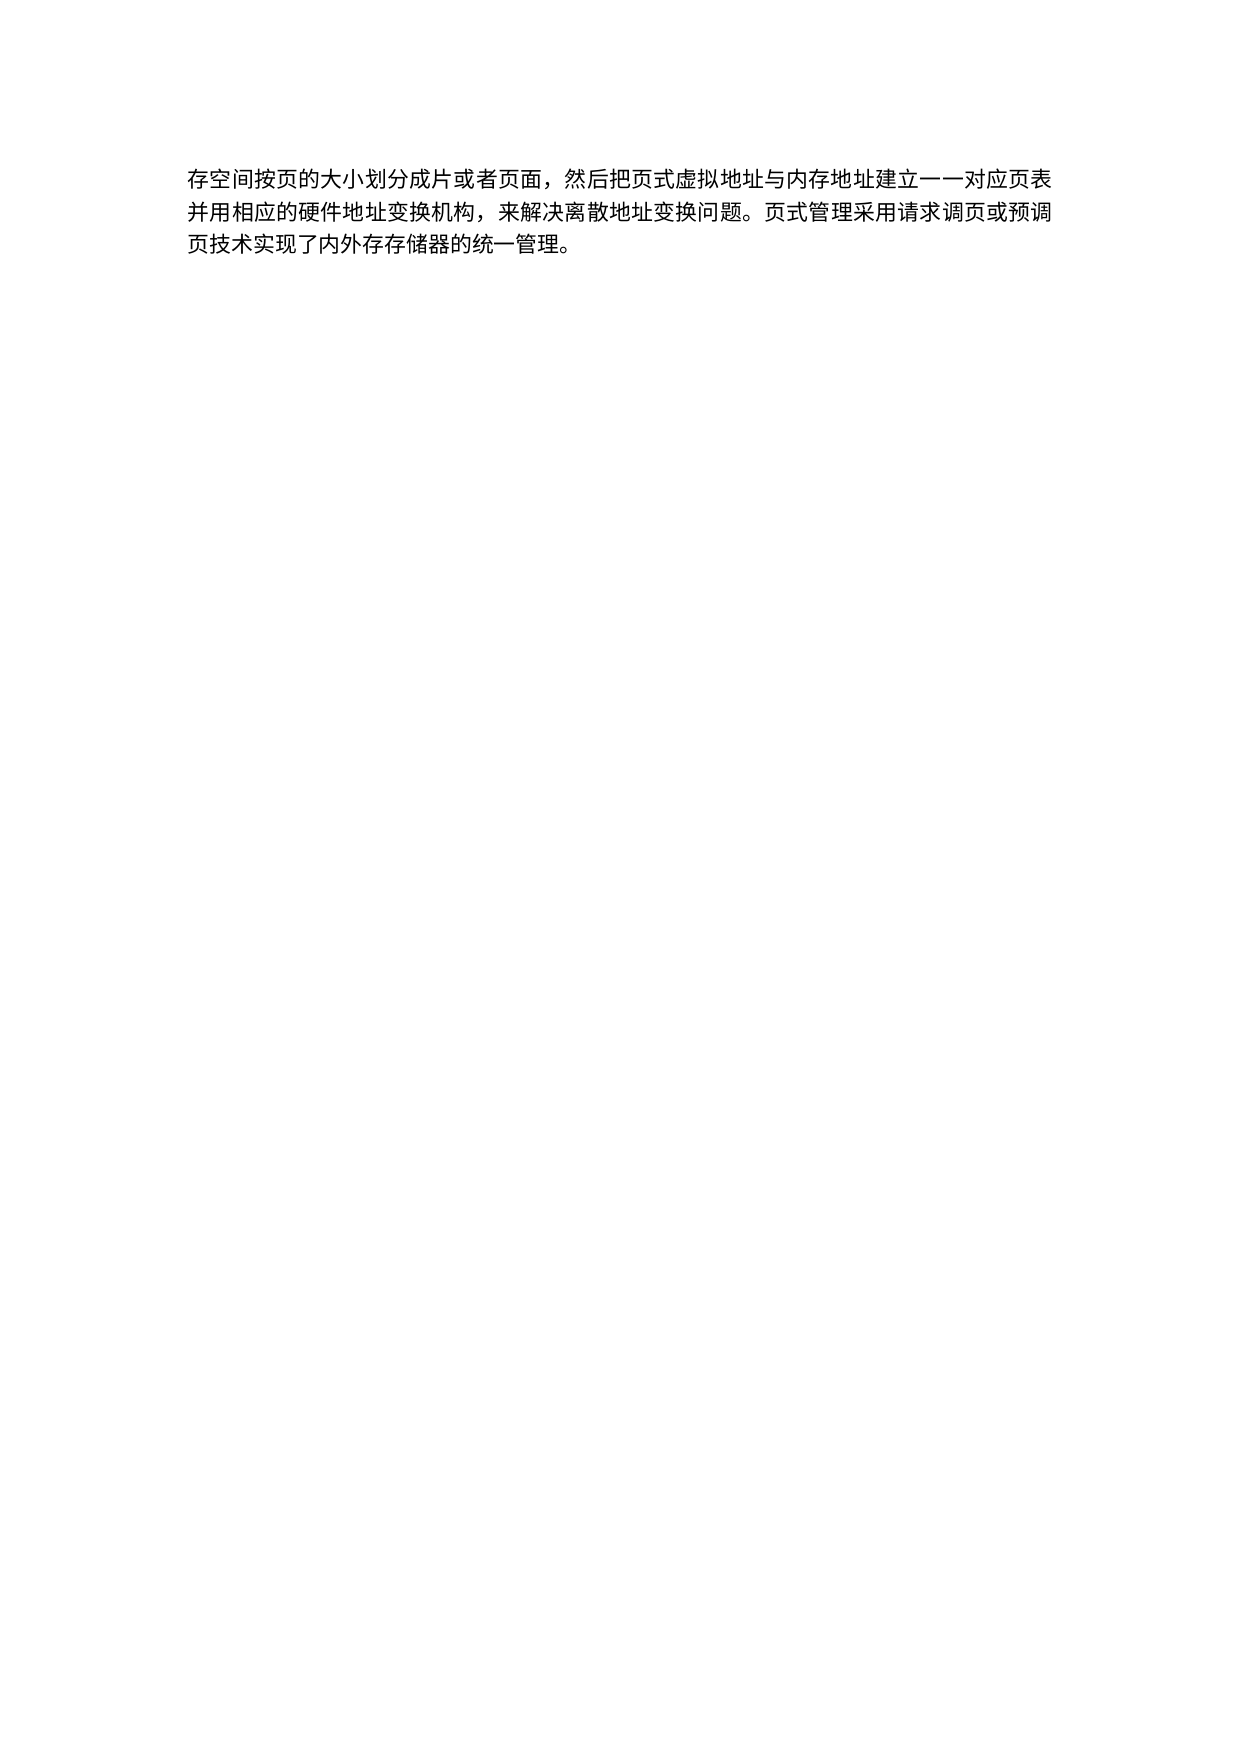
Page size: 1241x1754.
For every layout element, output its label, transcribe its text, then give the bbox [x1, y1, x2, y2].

text 存空间按页的大小划分成片或者页面，然后把页式虚拟地址与内存地址建立一一对应页表，并用相应的硬件地址变换机构，来解决离散地址变换问题。页式管理采用请求调页或预调页技术实现了内外存存储器的统一管理。 [187, 162, 1053, 259]
